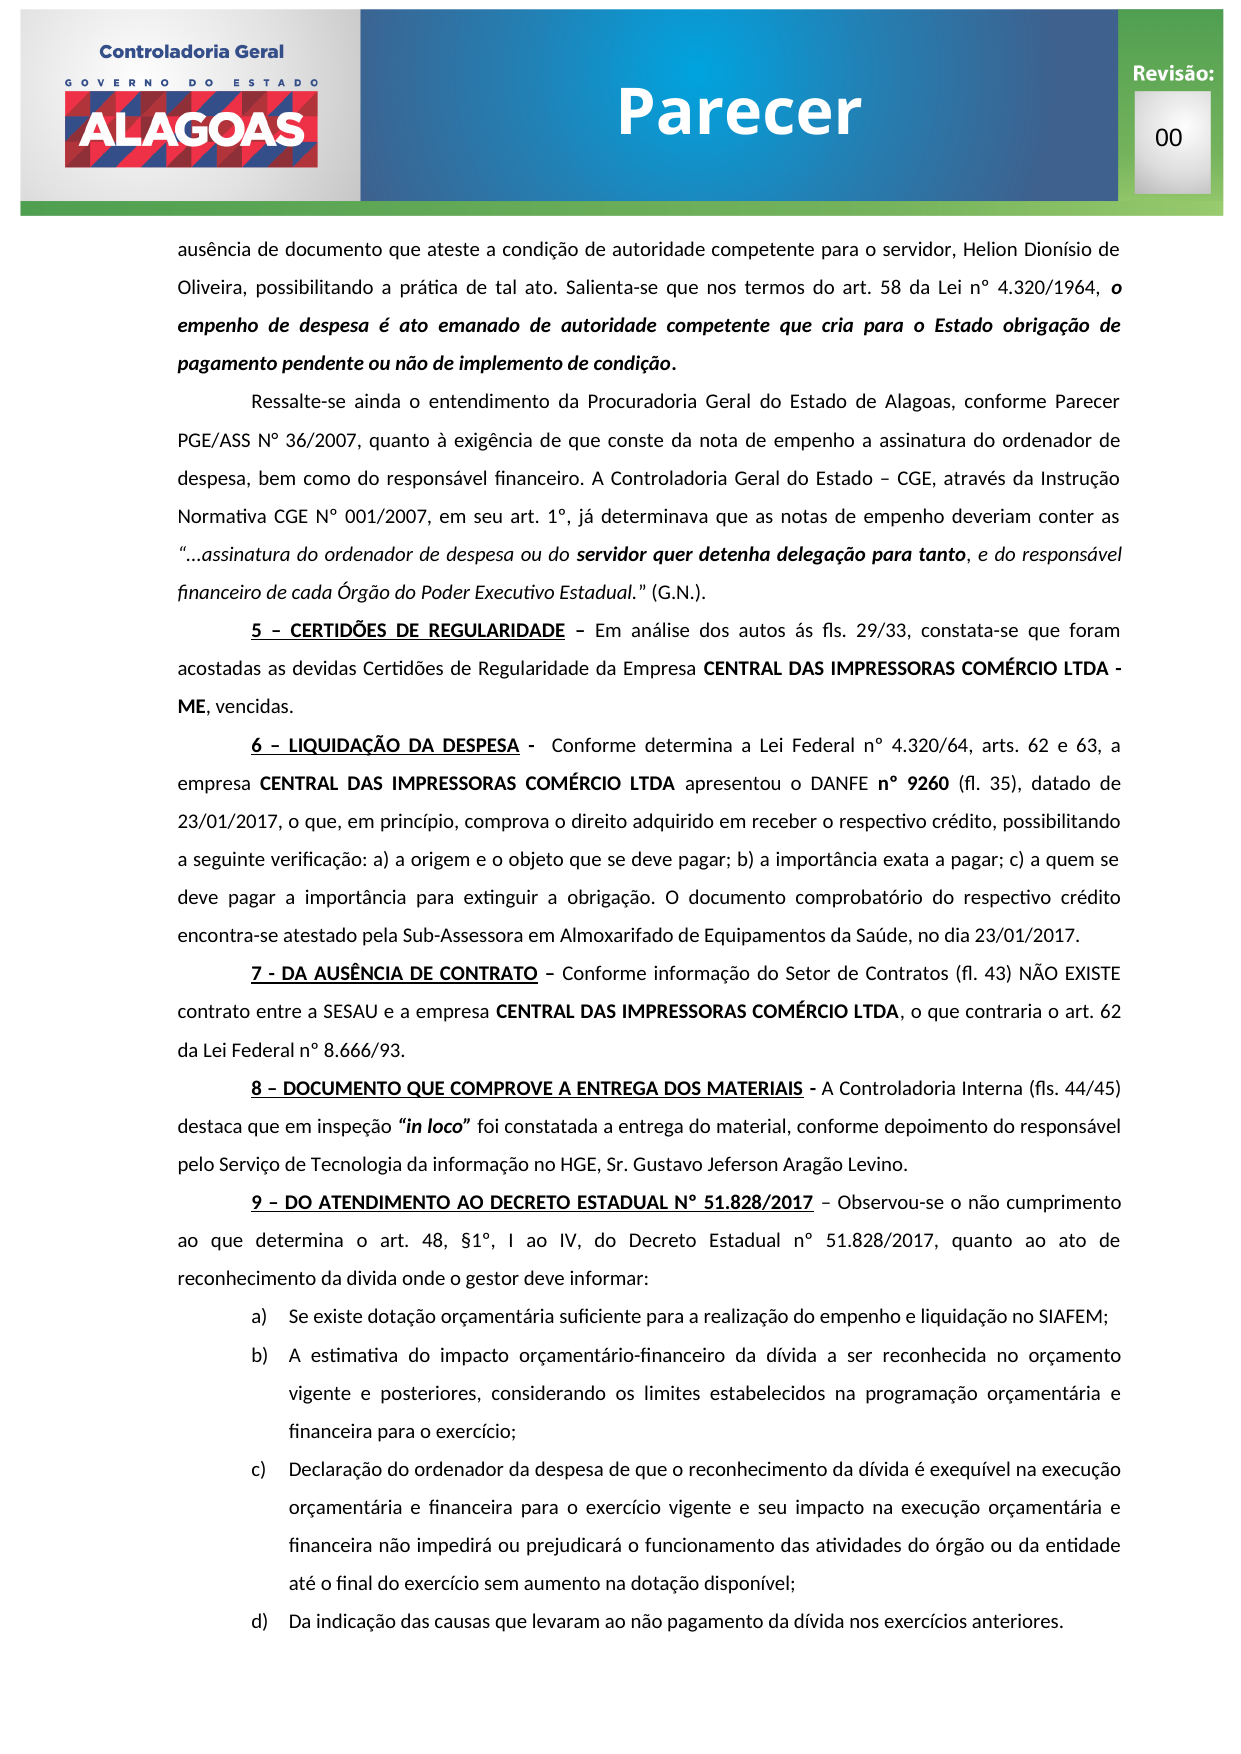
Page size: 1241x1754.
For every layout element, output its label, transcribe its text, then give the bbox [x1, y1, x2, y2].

text 9 – DO ATENDIMENTO AO DECRETO ESTADUAL Nº 51.828/2017 – Observou-se o não cumprimento ao que determina o art. 48, §1º, I ao IV, do Decreto Estadual nº 51.828/2017, quanto ao ato de reconhecimento da divida onde o gestor deve informar: [177, 1189, 1122, 1291]
text 8 – DOCUMENTO QUE COMPROVE A ENTREGA DOS MATERIAIS - A Controladoria Interna (fls. 44/45) destaca que em inspeção “in loco” foi constatada a entrega do material, conforme depoimento do responsável pelo Serviço de Tecnologia da informação no HGE, Sr. Gustavo Jeferson Aragão Levino. [177, 1075, 1122, 1177]
list Da indicação das causas que levaram ao não pagamento da dívida nos exercícios anteriores. [251, 1609, 1122, 1634]
text Ressalte-se ainda o entendimento da Procuradoria Geral do Estado de Alagoas, conforme Parecer PGE/ASS N° 36/2007, quanto à exigência de que conste da nota de empenho a assinatura do ordenador de despesa, bem como do responsável financeiro. A Controladoria Geral do Estado – CGE, através da Instrução Normativa CGE Nº 001/2007, em seu art. 1º, já determinava que as notas de empenho deveriam conter as “...assinatura do ordenador de despesa ou do servidor quer detenha delegação para tanto, e do responsável financeiro de cada Órgão do Poder Executivo Estadual.” (G.N.). [177, 389, 1122, 605]
text 5 – CERTIDÕES DE REGULARIDADE – Em análise dos autos ás fls. 29/33, constata-se que foram acostadas as devidas Certidões de Regularidade da Empresa CENTRAL DAS IMPRESSORAS COMÉRCIO LTDA - ME, vencidas. [177, 617, 1122, 719]
list Se existe dotação orçamentária suficiente para a realização do empenho e liquidação no SIAFEM; [251, 1304, 1122, 1329]
text 6 – LIQUIDAÇÃO DA DESPESA - Conforme determina a Lei Federal nº 4.320/64, arts. 62 e 63, a empresa CENTRAL DAS IMPRESSORAS COMÉRCIO LTDA apresentou o DANFE nº 9260 (fl. 35), datado de 23/01/2017, o que, em princípio, comprova o direito adquirido em receber o respectivo crédito, possibilitando a seguinte verificação: a) a origem e o objeto que se deve pagar; b) a importância exata a pagar; c) a quem se deve pagar a importância para extinguir a obrigação. O documento comprobatório do respectivo crédito encontra-se atestado pela Sub-Assessora em Almoxarifado de Equipamentos da Saúde, no dia 23/01/2017. [177, 732, 1122, 948]
list A estimativa do impacto orçamentário-financeiro da dívida a ser reconhecida no orçamento vigente e posteriores, considerando os limites estabelecidos na programação orçamentária e financeira para o exercício; [251, 1342, 1122, 1443]
list Declaração do ordenador da despesa de que o reconhecimento da dívida é exequível na execução orçamentária e financeira para o exercício vigente e seu impacto na execução orçamentária e financeira não impedirá ou prejudicará o funcionamento das atividades do órgão ou da entidade até o final do exercício sem aumento na dotação disponível; [251, 1456, 1122, 1596]
text 7 - DA AUSÊNCIA DE CONTRATO – Conforme informação do Setor de Contratos (fl. 43) NÃO EXISTE contrato entre a SESAU e a empresa CENTRAL DAS IMPRESSORAS COMÉRCIO LTDA, o que contraria o art. 62 da Lei Federal nº 8.666/93. [177, 961, 1122, 1062]
picture [20, 9, 1224, 216]
